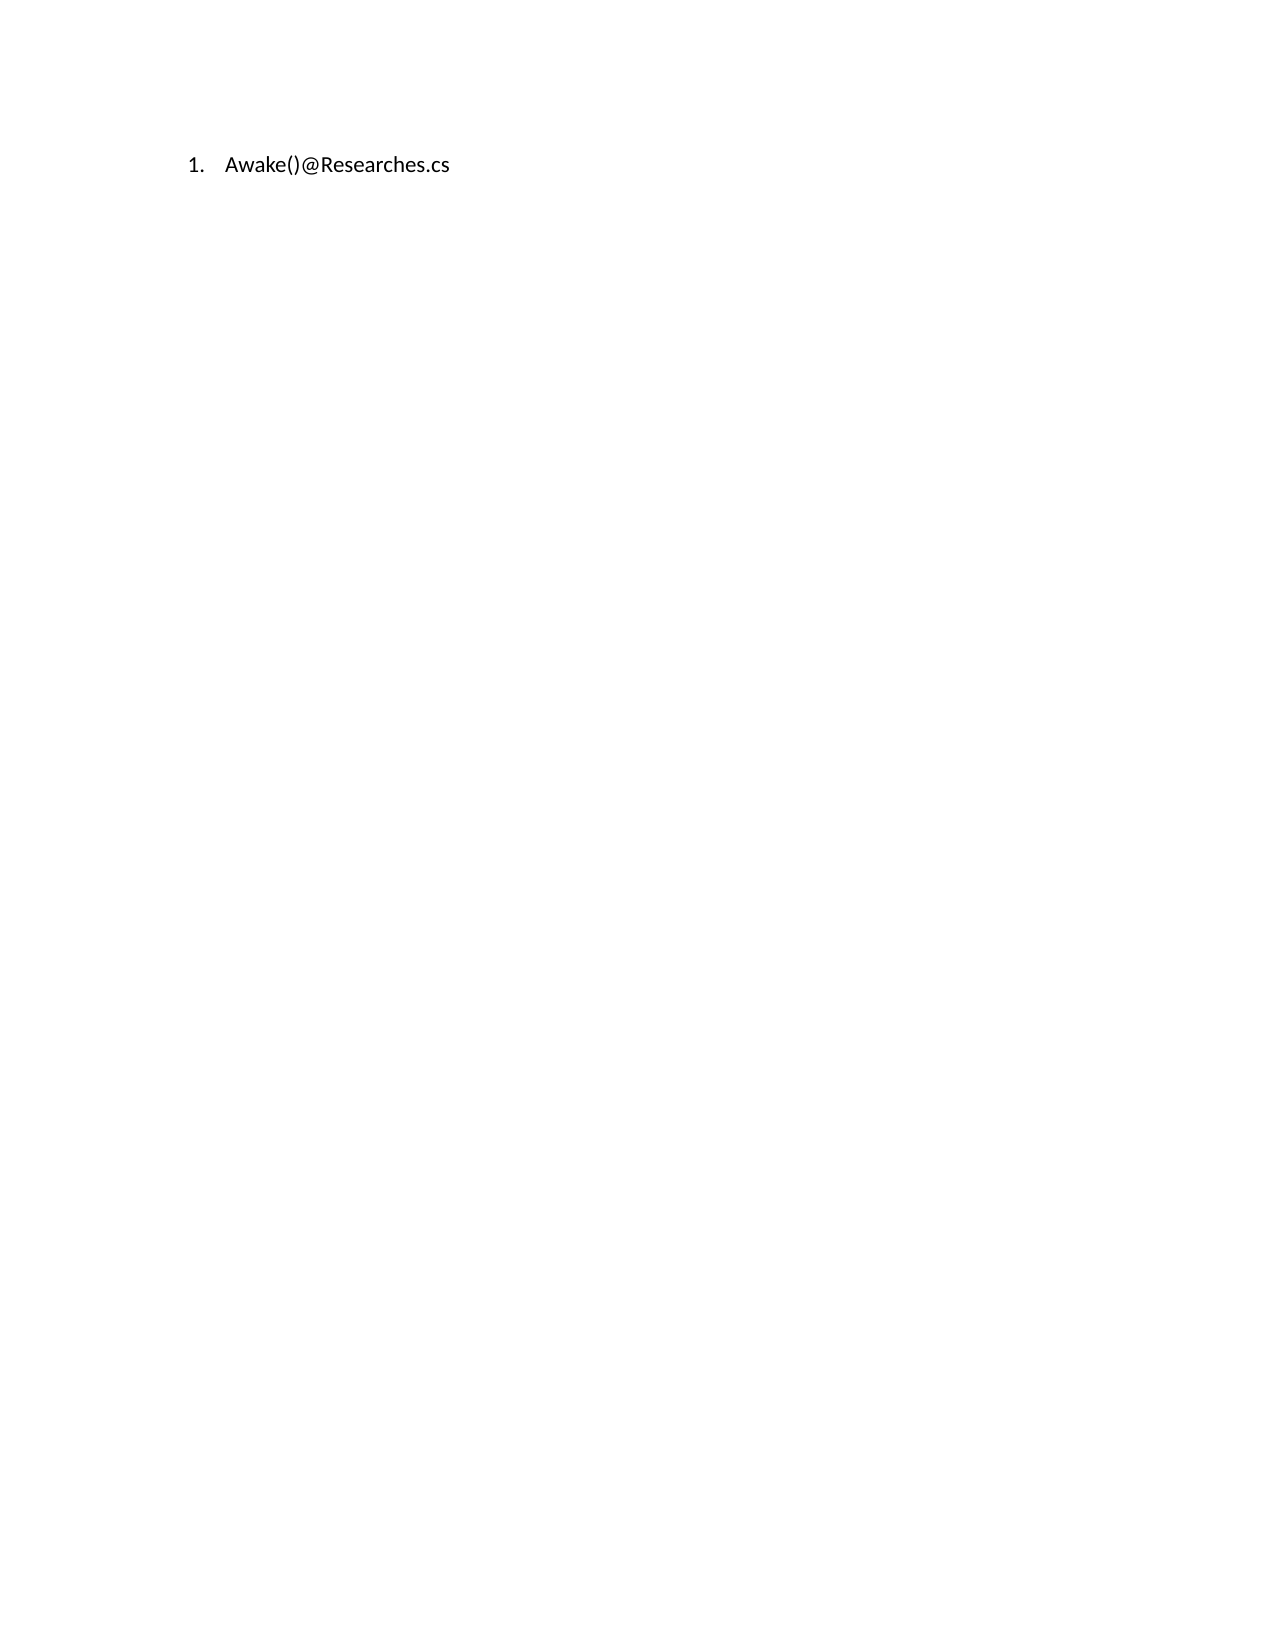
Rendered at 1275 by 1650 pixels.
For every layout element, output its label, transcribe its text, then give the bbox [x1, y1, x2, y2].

list Awake()@Researches.cs [187, 150, 1125, 178]
